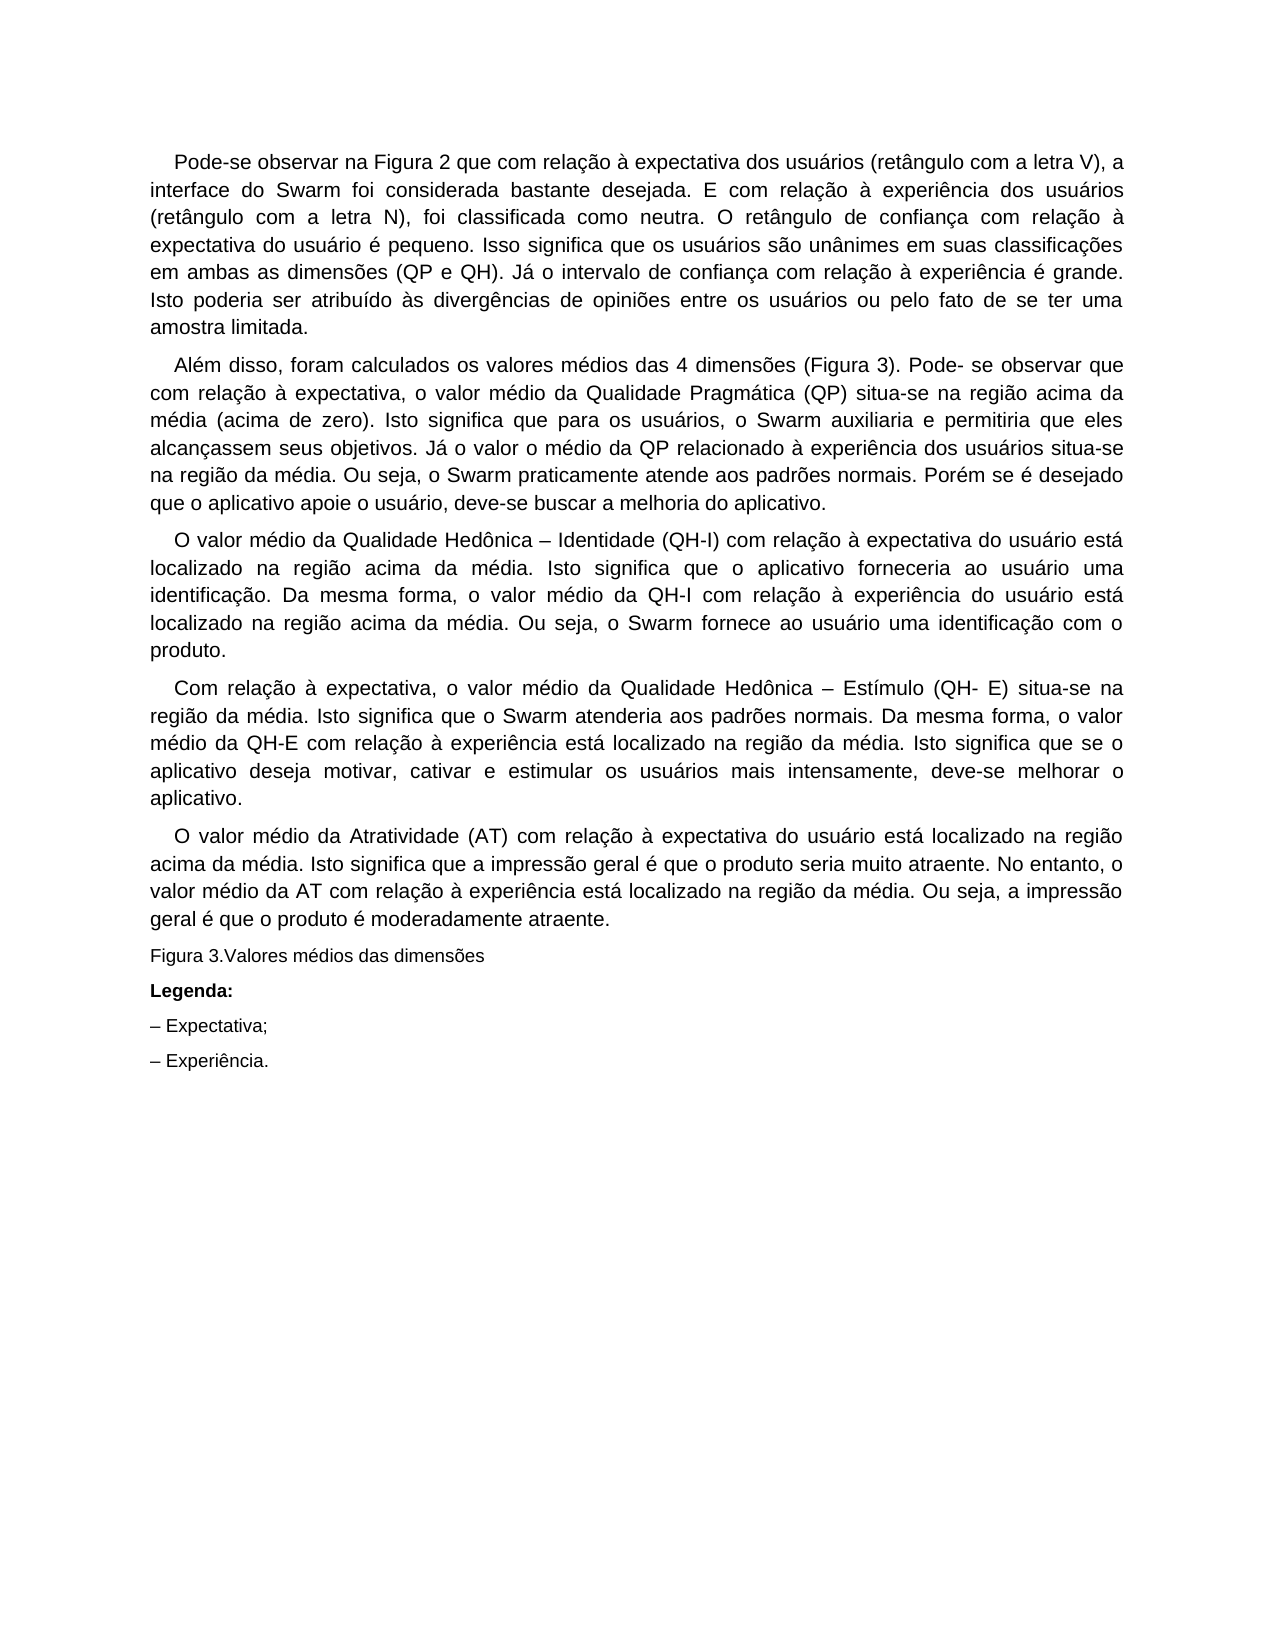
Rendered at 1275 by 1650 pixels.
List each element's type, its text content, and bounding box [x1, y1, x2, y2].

text Figura 3.Valores médios das dimensões [150, 944, 1125, 966]
text O valor médio da Qualidade Hedônica – Identidade (QH-I) com relação à expectativa do usuário está localizado na região acima da média. Isto significa que o aplicativo forneceria ao usuário uma identificação. Da mesma forma, o valor médio da QH-I com relação à experiência do usuário está localizado na região acima da média. Ou seja, o Swarm fornece ao usuário uma identificação com o produto. [150, 528, 1125, 662]
text – Expectativa; [150, 1015, 1125, 1037]
text – Experiência. [150, 1050, 1125, 1072]
text Legenda: [150, 980, 1125, 1001]
text Além disso, foram calculados os valores médios das 4 dimensões (Figura 3). Pode- se observar que com relação à expectativa, o valor médio da Qualidade Pragmática (QP) situa-se na região acima da média (acima de zero). Isto significa que para os usuários, o Swarm auxiliaria e permitiria que eles alcançassem seus objetivos. Já o valor o médio da QP relacionado à experiência dos usuários situa-se na região da média. Ou seja, o Swarm praticamente atende aos padrões normais. Porém se é desejado que o aplicativo apoie o usuário, deve-se buscar a melhoria do aplicativo. [150, 353, 1125, 514]
text Com relação à expectativa, o valor médio da Qualidade Hedônica – Estímulo (QH- E) situa-se na região da média. Isto significa que o Swarm atenderia aos padrões normais. Da mesma forma, o valor médio da QH-E com relação à experiência está localizado na região da média. Isto significa que se o aplicativo deseja motivar, cativar e estimular os usuários mais intensamente, deve-se melhorar o aplicativo. [150, 676, 1125, 810]
text Pode-se observar na Figura 2 que com relação à expectativa dos usuários (retângulo com a letra V), a interface do Swarm foi considerada bastante desejada. E com relação à experiência dos usuários (retângulo com a letra N), foi classificada como neutra. O retângulo de confiança com relação à expectativa do usuário é pequeno. Isso significa que os usuários são unânimes em suas classificações em ambas as dimensões (QP e QH). Já o intervalo de confiança com relação à experiência é grande. Isto poderia ser atribuído às divergências de opiniões entre os usuários ou pelo fato de se ter uma amostra limitada. [150, 150, 1125, 339]
text O valor médio da Atratividade (AT) com relação à expectativa do usuário está localizado na região acima da média. Isto significa que a impressão geral é que o produto seria muito atraente. No entanto, o valor médio da AT com relação à experiência está localizado na região da média. Ou seja, a impressão geral é que o produto é moderadamente atraente. [150, 824, 1125, 931]
